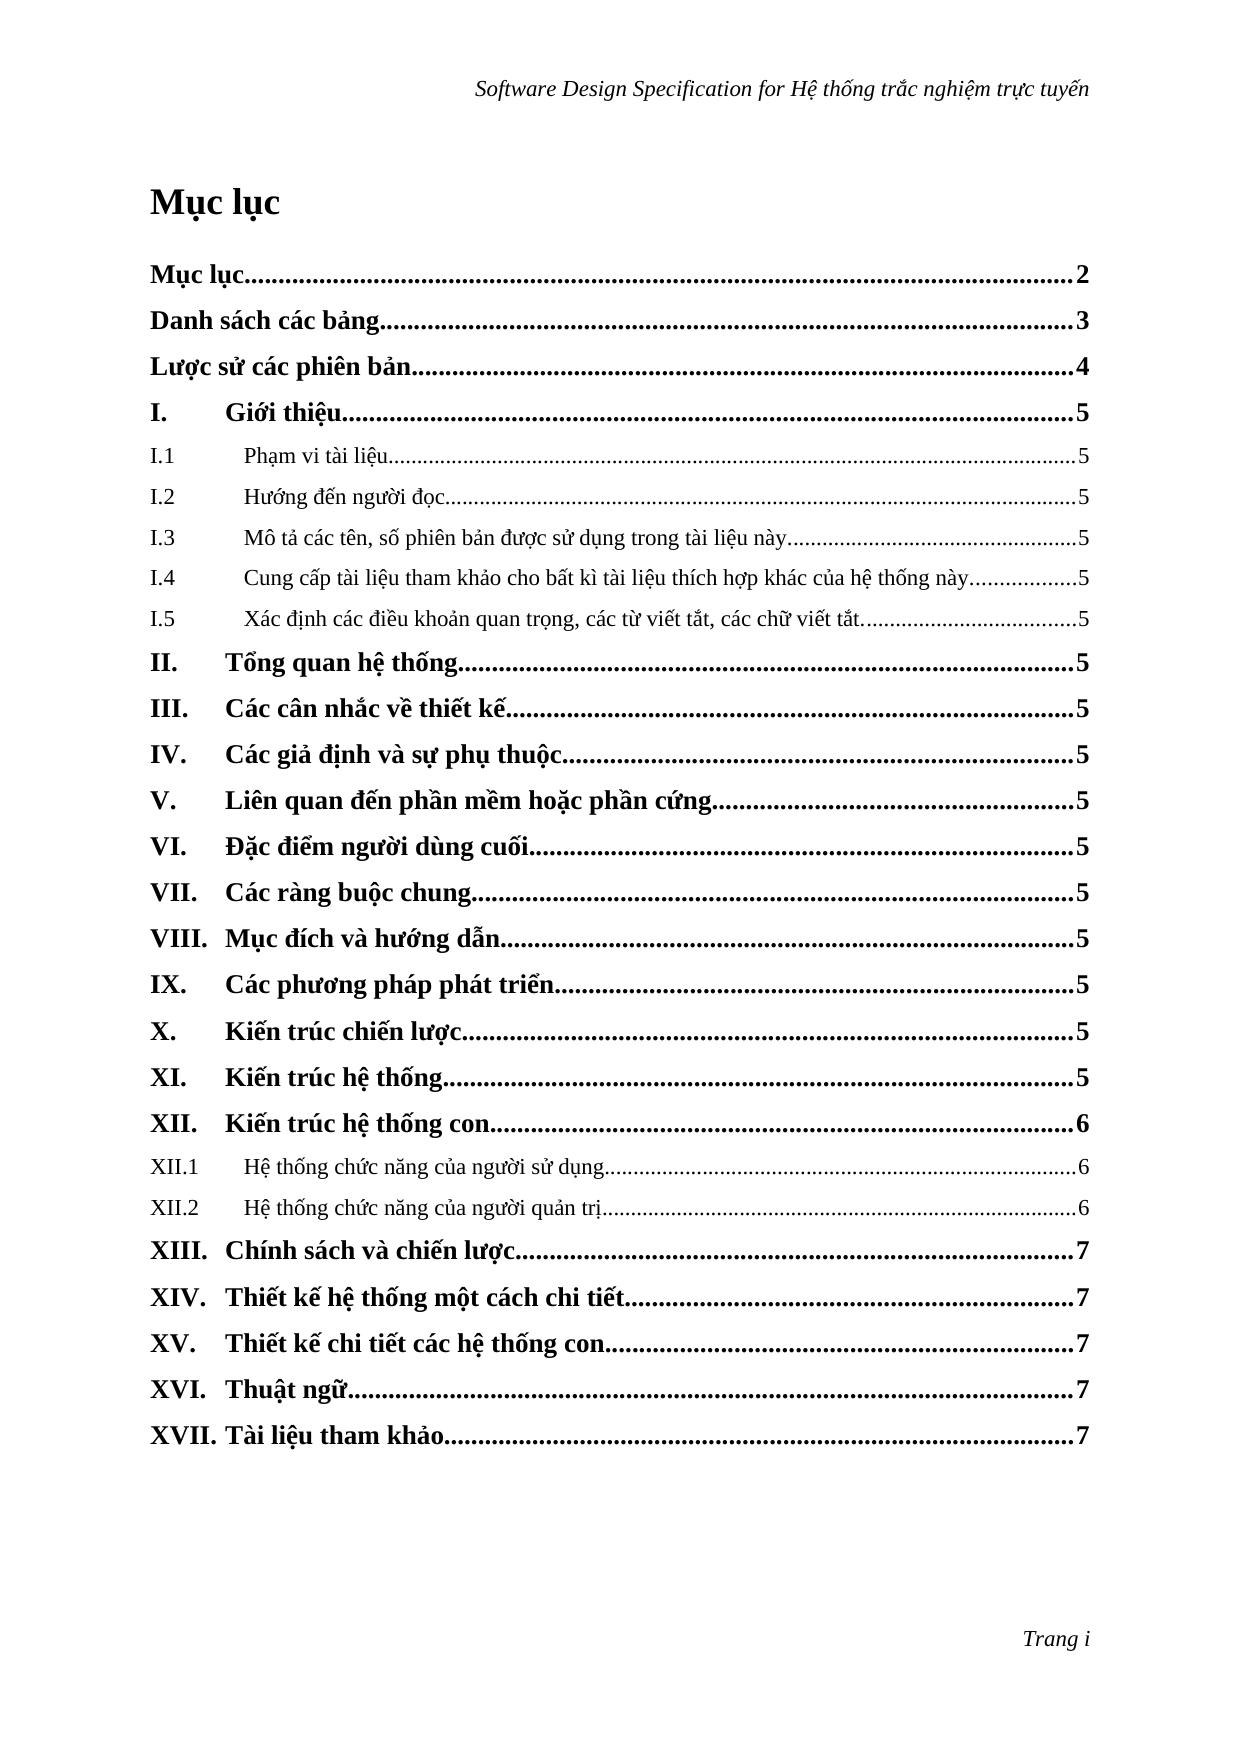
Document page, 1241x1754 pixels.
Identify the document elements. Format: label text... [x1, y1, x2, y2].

text XII.2 Hệ thống chức năng của người quản trị 6 [150, 1194, 1090, 1220]
text I.5 Xác định các điều khoản quan trọng, các từ viết tắt, các chữ viết tắt. 5 [150, 605, 1090, 631]
text XII.1 Hệ thống chức năng của người sử dụng 6 [150, 1153, 1090, 1179]
text Lược sử các phiên bản 4 [150, 350, 1090, 381]
text XV. Thiết kế chi tiết các hệ thống con 7 [150, 1327, 1090, 1358]
text Danh sách các bảng 3 [150, 304, 1090, 335]
text VII. Các ràng buộc chung 5 [150, 876, 1090, 907]
text XI. Kiến trúc hệ thống 5 [150, 1061, 1090, 1092]
text VI. Đặc điểm người dùng cuối 5 [150, 830, 1090, 861]
text X. Kiến trúc chiến lược 5 [150, 1015, 1090, 1046]
text IV. Các giả định và sự phụ thuộc 5 [150, 738, 1090, 769]
text XVII. Tài liệu tham khảo 7 [150, 1419, 1090, 1450]
text II. Tổng quan hệ thống 5 [150, 646, 1090, 677]
text I.4 Cung cấp tài liệu tham khảo cho bất kì tài liệu thích hợp khác của hệ thống này. 5 [150, 564, 1090, 591]
text XIV. Thiết kế hệ thống một cách chi tiết 7 [150, 1281, 1090, 1312]
text Mục lục 2 [150, 258, 1090, 289]
text I. Giới thiệu 5 [150, 396, 1090, 427]
text I.1 Phạm vi tài liệu. 5 [150, 442, 1090, 469]
text III. Các cân nhắc về thiết kế 5 [150, 692, 1090, 723]
text XVI. Thuật ngữ 7 [150, 1373, 1090, 1404]
text I.3 Mô tả các tên, số phiên bản được sử dụng trong tài liệu này. 5 [150, 524, 1090, 550]
text V. Liên quan đến phần mềm hoặc phần cứng 5 [150, 784, 1090, 815]
text I.2 Hướng đến người đọc. 5 [150, 483, 1090, 509]
text XII. Kiến trúc hệ thống con 6 [150, 1107, 1090, 1138]
title Mục lục [150, 179, 1090, 222]
text VIII. Mục đích và hướng dẫn 5 [150, 922, 1090, 954]
text XIII. Chính sách và chiến lược 7 [150, 1234, 1090, 1266]
text IX. Các phương pháp phát triển 5 [150, 969, 1090, 1000]
